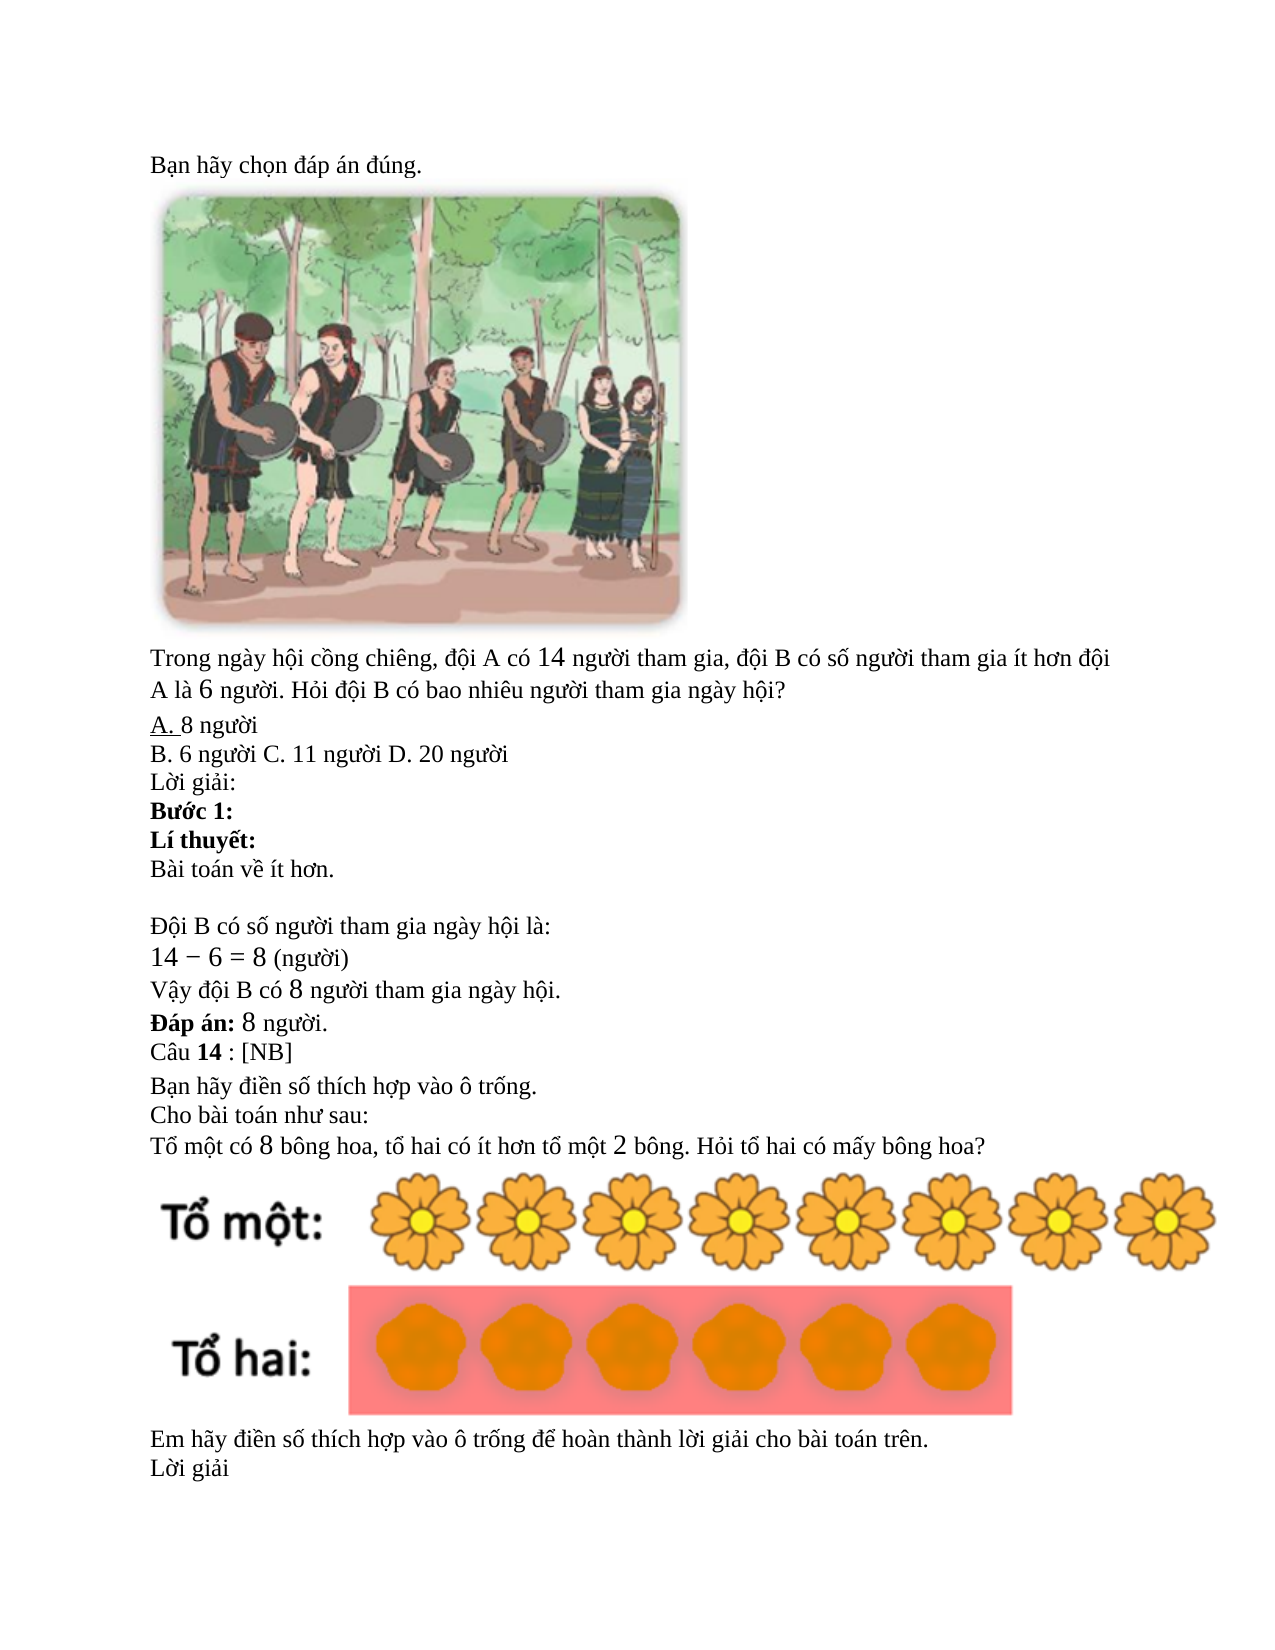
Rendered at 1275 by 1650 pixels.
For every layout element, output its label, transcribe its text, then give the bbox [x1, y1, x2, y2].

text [150, 1425, 1125, 1482]
picture [150, 178, 688, 640]
text Lời giải: [150, 767, 1125, 796]
text Lí thuyết: Bài toán về ít hơn. Đội B có số người tham gia ngày hội là: 14 − 6 = 8 (người) Vậy đội B có 8 người tham gia ngày hội. Đáp án: 8 người. [150, 825, 1125, 1037]
text Câu 14 : [NB] [150, 1037, 1125, 1066]
text Bước 1: [150, 796, 1125, 825]
text A. 8 người [150, 710, 1125, 739]
text B. 6 người C. 11 người D. 20 người [150, 739, 1125, 767]
picture [150, 1160, 1225, 1425]
